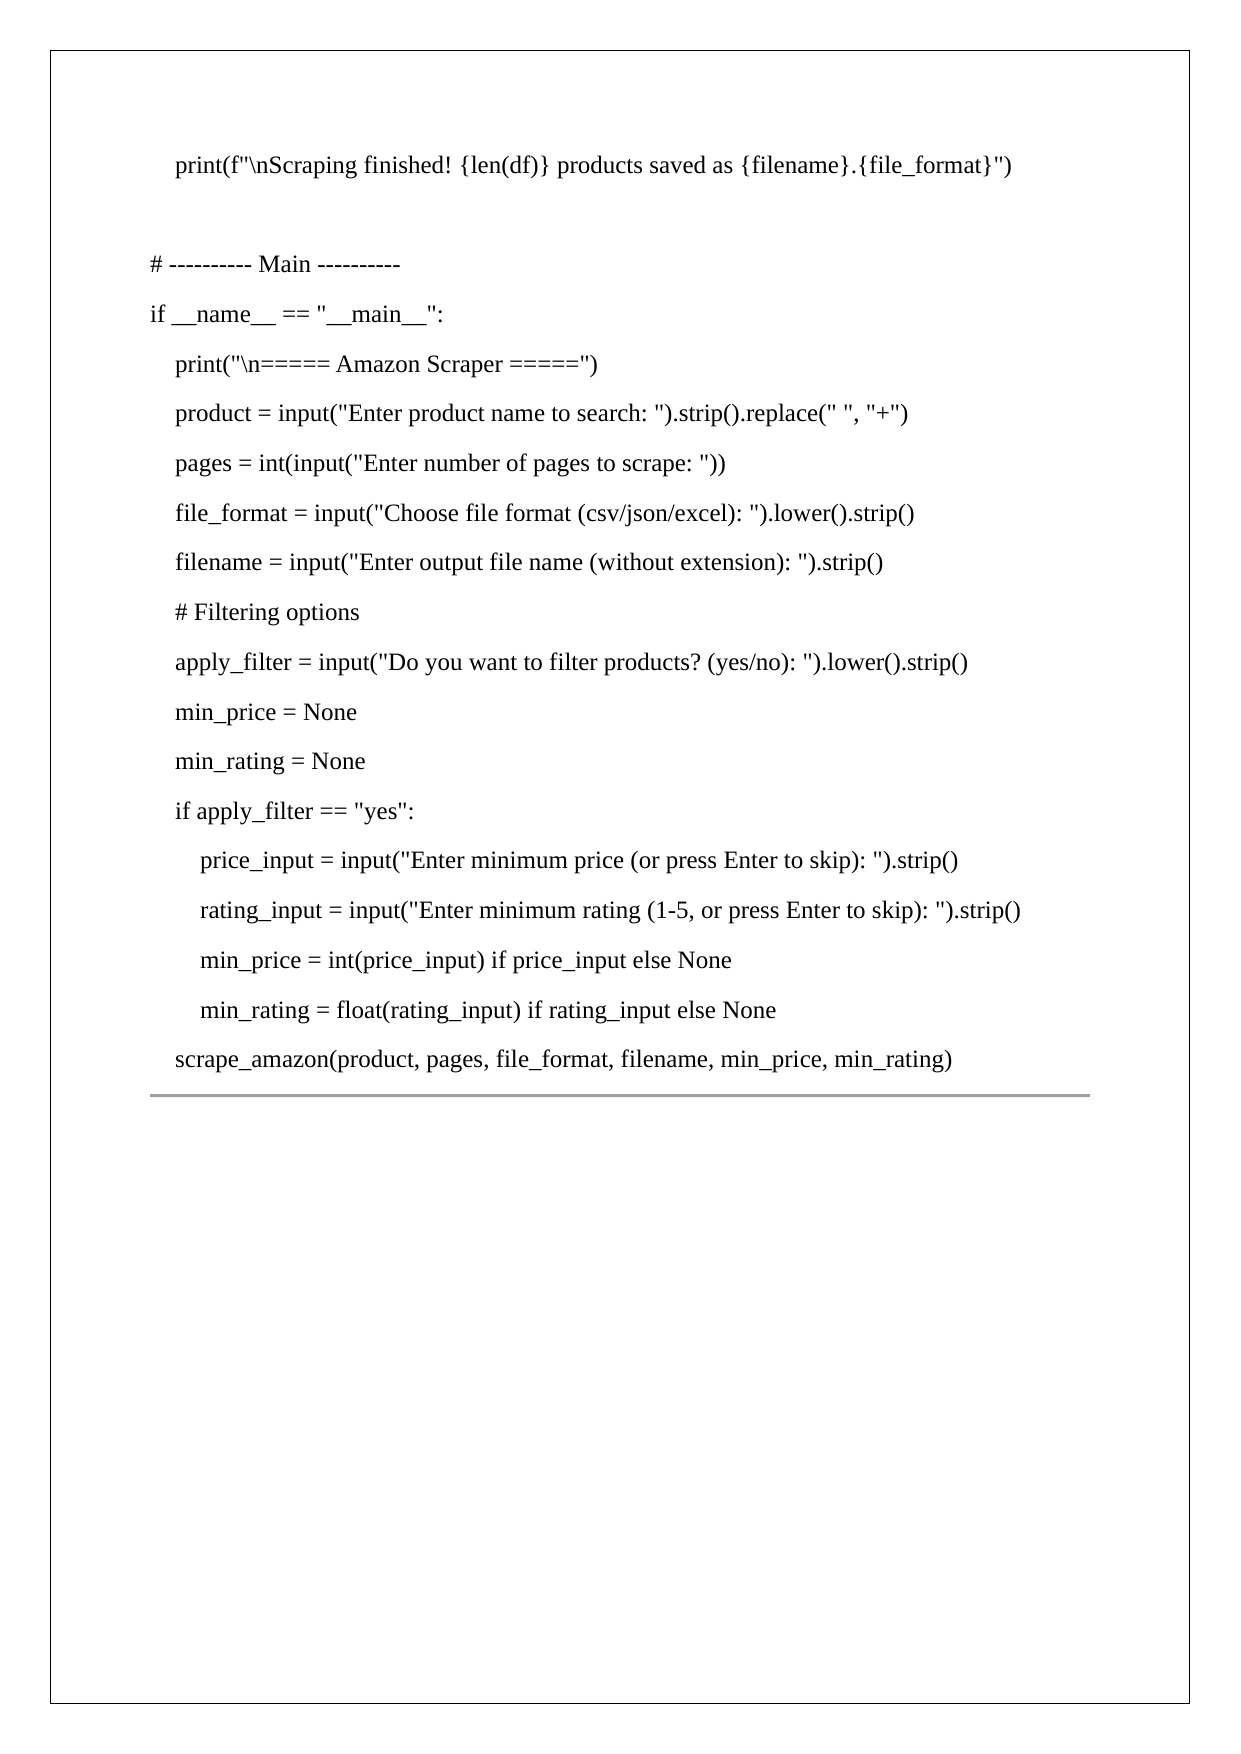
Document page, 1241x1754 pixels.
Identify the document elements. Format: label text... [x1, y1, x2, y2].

text print(f"\nScraping finished! {len(df)} products saved as {filename}.{file_format}") [150, 150, 1090, 179]
text product = input("Enter product name to search: ").strip().replace(" ", "+") [150, 398, 1090, 427]
text min_price = int(price_input) if price_input else None [150, 945, 1090, 974]
text # Filtering options [150, 597, 1090, 626]
text rating_input = input("Enter minimum rating (1-5, or press Enter to skip): ").strip() [150, 895, 1090, 924]
text min_rating = None [150, 746, 1090, 775]
text if apply_filter == "yes": [150, 796, 1090, 825]
text pages = int(input("Enter number of pages to scrape: ")) [150, 448, 1090, 477]
text scrape_amazon(product, pages, file_format, filename, min_price, min_rating) [150, 1044, 1090, 1073]
text price_input = input("Enter minimum price (or press Enter to skip): ").strip() [150, 846, 1090, 874]
text min_rating = float(rating_input) if rating_input else None [150, 995, 1090, 1023]
text print("\n===== Amazon Scraper =====") [150, 349, 1090, 377]
text file_format = input("Choose file format (csv/json/excel): ").lower().strip() [150, 498, 1090, 527]
text min_price = None [150, 697, 1090, 725]
text if __name__ == "__main__": [150, 299, 1090, 328]
text # ---------- Main ---------- [150, 249, 1090, 278]
text filename = input("Enter output file name (without extension): ").strip() [150, 547, 1090, 576]
text apply_filter = input("Do you want to filter products? (yes/no): ").lower().strip() [150, 647, 1090, 676]
